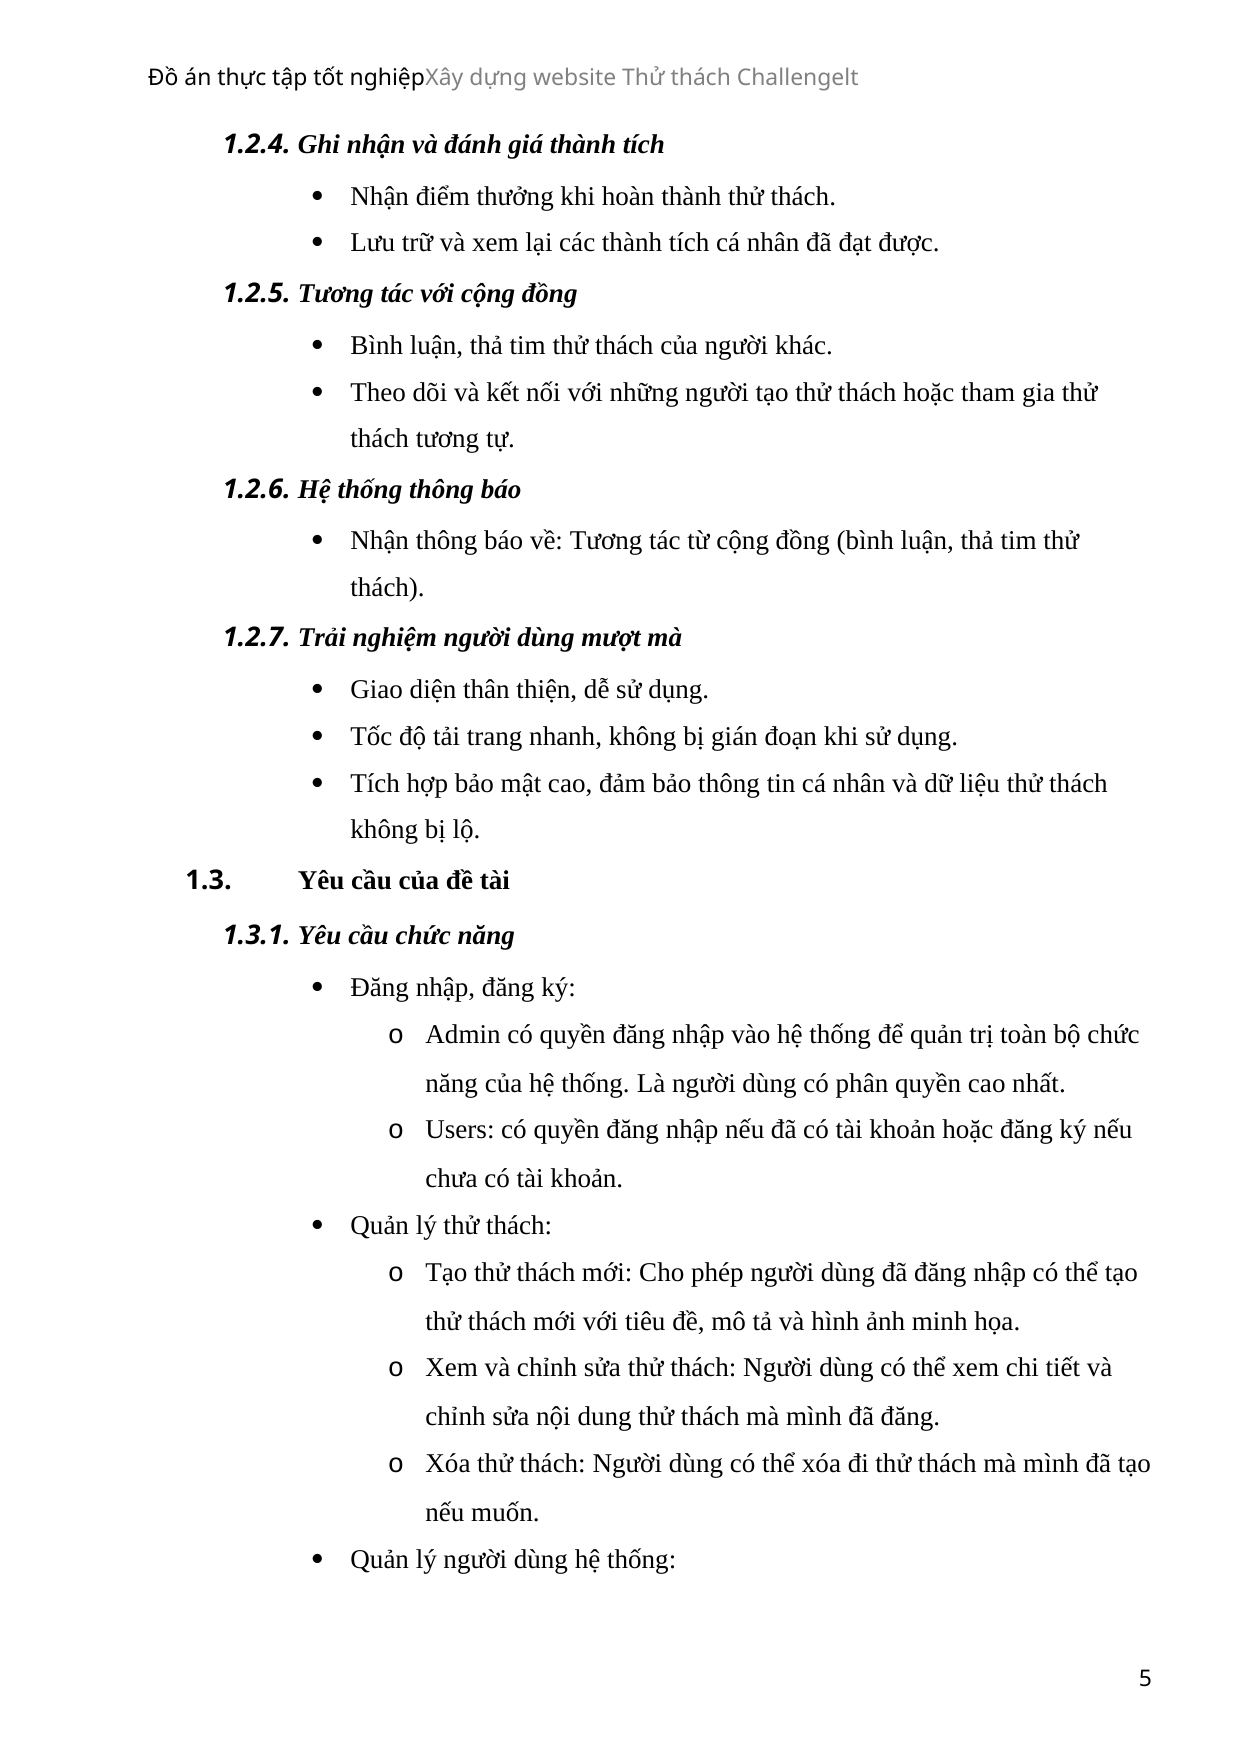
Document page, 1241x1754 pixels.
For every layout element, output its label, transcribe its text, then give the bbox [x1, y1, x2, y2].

list Quản lý thử thách: [313, 1209, 1152, 1240]
list Nhận điểm thưởng khi hoàn thành thử thách. [313, 180, 1152, 211]
list Tương tác với cộng đồng [223, 273, 1152, 310]
list Tích hợp bảo mật cao, đảm bảo thông tin cá nhân và dữ liệu thử thách không bị lộ. [313, 767, 1152, 845]
list Yêu cầu chức năng [223, 916, 1152, 952]
list Xem và chỉnh sửa thử thách: Người dùng có thể xem chi tiết và chỉnh sửa nội dung thử thách mà mình đã đăng. [388, 1352, 1152, 1432]
list Bình luận, thả tim thử thách của người khác. [313, 329, 1152, 360]
list Users: có quyền đăng nhập nếu đã có tài khoản hoặc đăng ký nếu chưa có tài khoản. [388, 1113, 1152, 1193]
list Đăng nhập, đăng ký: [313, 971, 1152, 1002]
list Quản lý người dùng hệ thống: [313, 1543, 1152, 1574]
list Trải nghiệm người dùng mượt mà [223, 618, 1152, 655]
list Tạo thử thách mới: Cho phép người dùng đã đăng nhập có thể tạo thử thách mới với tiêu đề, mô tả và hình ảnh minh họa. [388, 1256, 1152, 1336]
list Xóa thử thách: Người dùng có thể xóa đi thử thách mà mình đã tạo nếu muốn. [388, 1447, 1152, 1527]
list Ghi nhận và đánh giá thành tích [223, 124, 1152, 161]
list Nhận thông báo về: Tương tác từ cộng đồng (bình luận, thả tim thử thách). [313, 524, 1152, 602]
list Theo dõi và kết nối với những người tạo thử thách hoặc tham gia thử thách tương tự. [313, 376, 1152, 453]
list Giao diện thân thiện, dễ sử dụng. [313, 673, 1152, 704]
list Yêu cầu của đề tài [185, 860, 1152, 897]
list Hệ thống thông báo [223, 469, 1152, 506]
list Admin có quyền đăng nhập vào hệ thống để quản trị toàn bộ chức năng của hệ thống. Là người dùng có phân quyền cao nhất. [388, 1018, 1152, 1098]
list Tốc độ tải trang nhanh, không bị gián đoạn khi sử dụng. [313, 720, 1152, 751]
list Lưu trữ và xem lại các thành tích cá nhân đã đạt được. [313, 227, 1152, 258]
